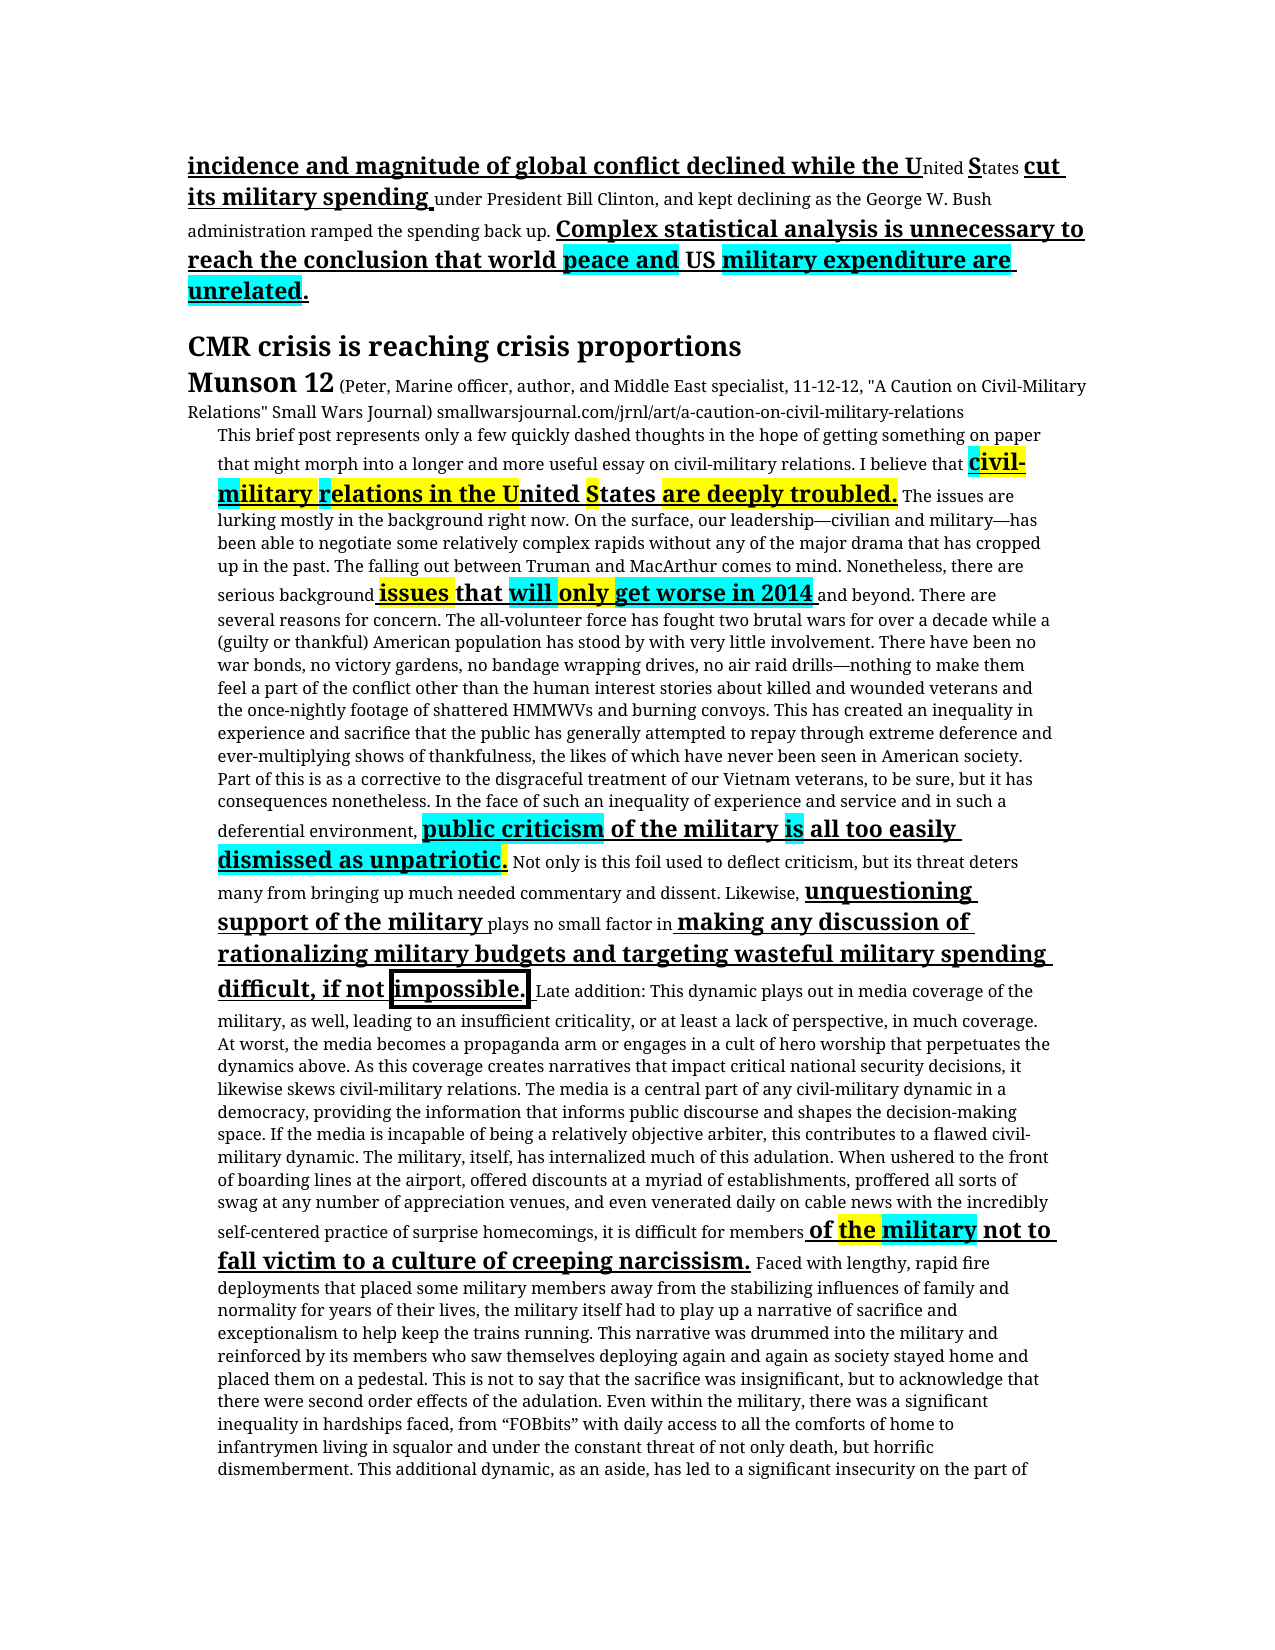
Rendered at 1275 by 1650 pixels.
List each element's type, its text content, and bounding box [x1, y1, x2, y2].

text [217, 423, 1057, 1481]
text Munson 12 (Peter, Marine officer, author, and Middle East specialist, 11-12-12, "A Caution on Civil-Military Relations" Small Wars Journal) smallwarsjournal.com/jrnl/art/a-caution-on-civil-military-relations [187, 364, 1087, 423]
text CMR crisis is reaching crisis proportions [187, 327, 1087, 364]
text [187, 150, 1087, 306]
